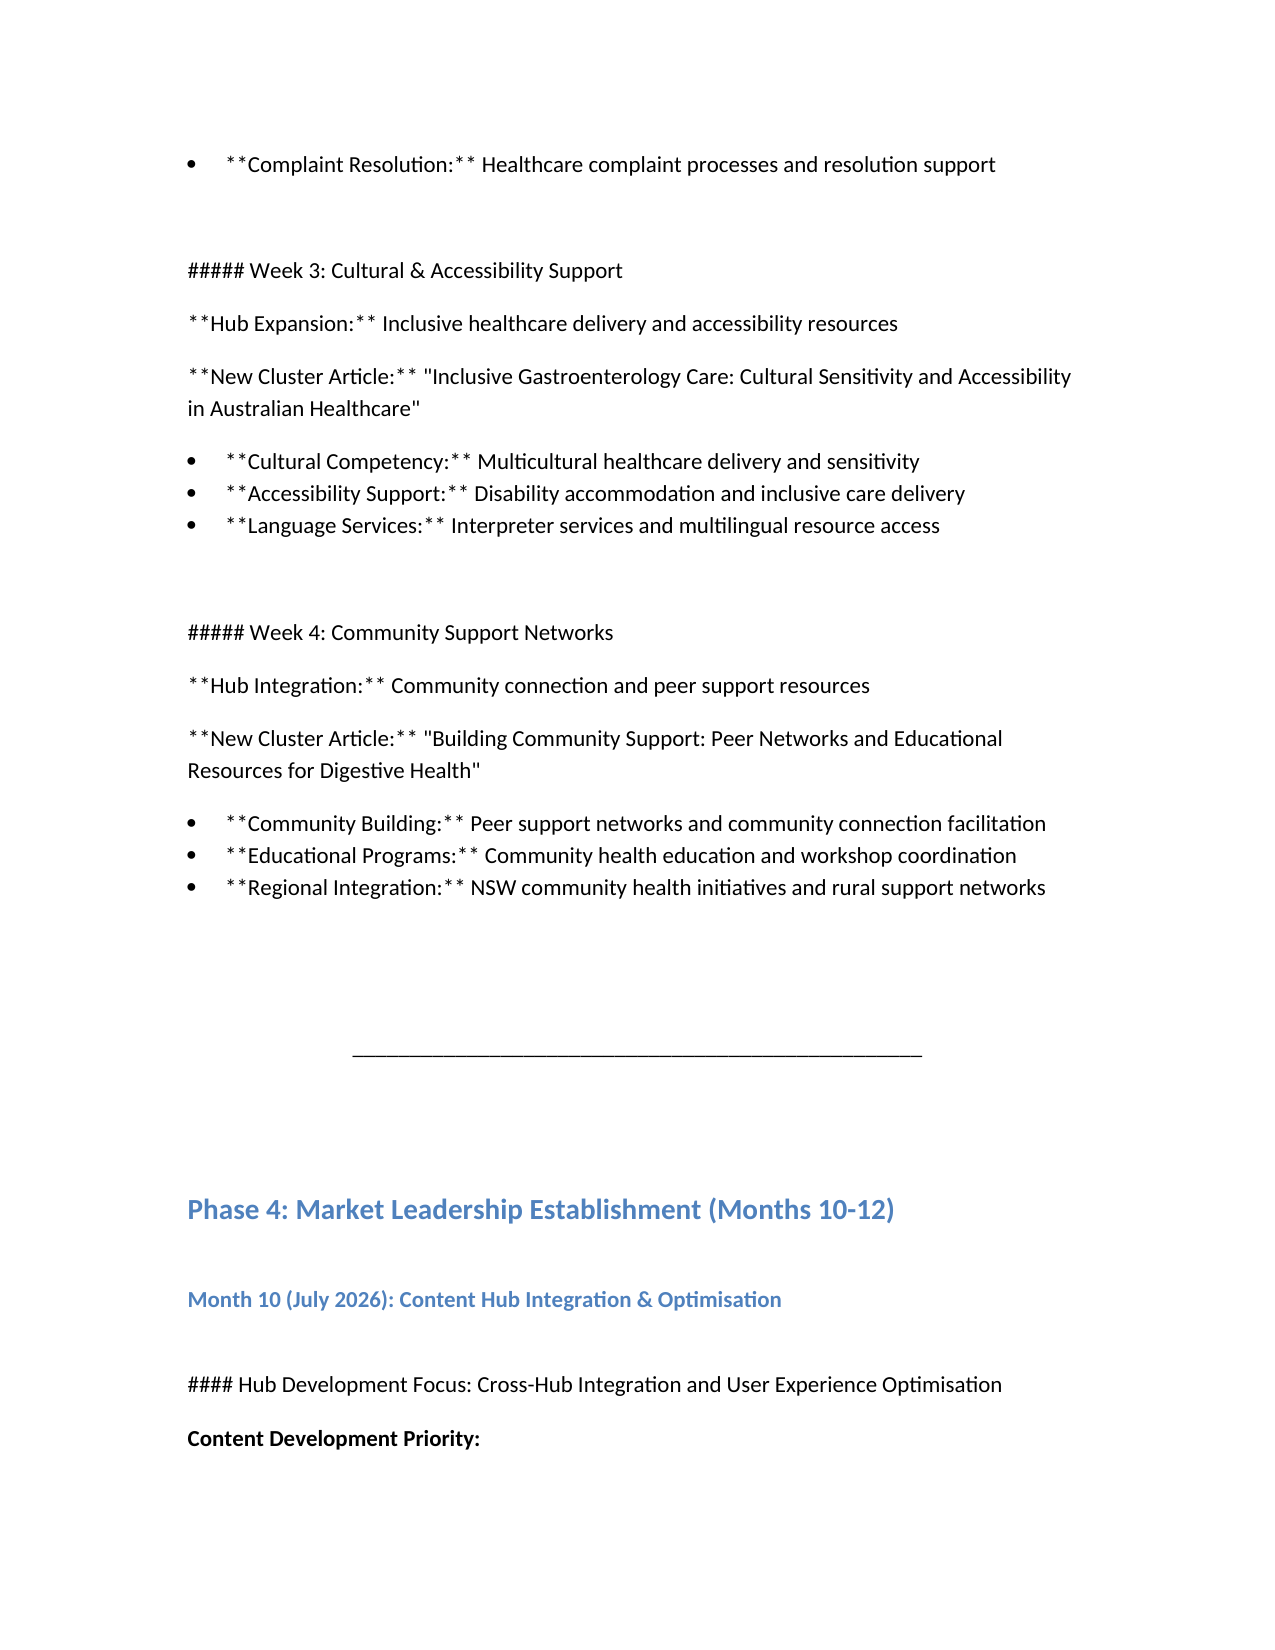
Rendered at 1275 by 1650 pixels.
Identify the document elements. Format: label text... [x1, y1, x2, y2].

subtitle Month 10 (July 2026): Content Hub Integration & Optimisation [187, 1285, 1087, 1313]
subtitle Phase 4: Market Leadership Establishment (Months 10-12) [187, 1191, 1087, 1227]
text #### Hub Development Focus: Cross-Hub Integration and User Experience Optimisation [187, 1371, 1087, 1399]
list **Accessibility Support:** Disability accommodation and inclusive care delivery [187, 479, 1087, 507]
text **Hub Expansion:** Inclusive healthcare delivery and accessibility resources [187, 309, 1087, 337]
list **Community Building:** Peer support networks and community connection facilitation [187, 809, 1087, 837]
list **Regional Integration:** NSW community health initiatives and rural support networks [187, 873, 1087, 901]
text **New Cluster Article:** "Building Community Support: Peer Networks and Educational Resources for Digestive Health" [187, 724, 1087, 784]
text __________________________________________________ [187, 1032, 1087, 1060]
text ##### Week 3: Cultural & Accessibility Support [187, 256, 1087, 284]
text **New Cluster Article:** "Inclusive Gastroenterology Care: Cultural Sensitivity and Accessibility in Australian Healthcare" [187, 362, 1087, 422]
text Content Development Priority: [187, 1424, 1087, 1452]
list **Cultural Competency:** Multicultural healthcare delivery and sensitivity [187, 447, 1087, 475]
list **Language Services:** Interpreter services and multilingual resource access [187, 512, 1087, 540]
text ##### Week 4: Community Support Networks [187, 618, 1087, 646]
list **Complaint Resolution:** Healthcare complaint processes and resolution support [187, 150, 1087, 178]
list **Educational Programs:** Community health education and workshop coordination [187, 841, 1087, 869]
text **Hub Integration:** Community connection and peer support resources [187, 671, 1087, 699]
